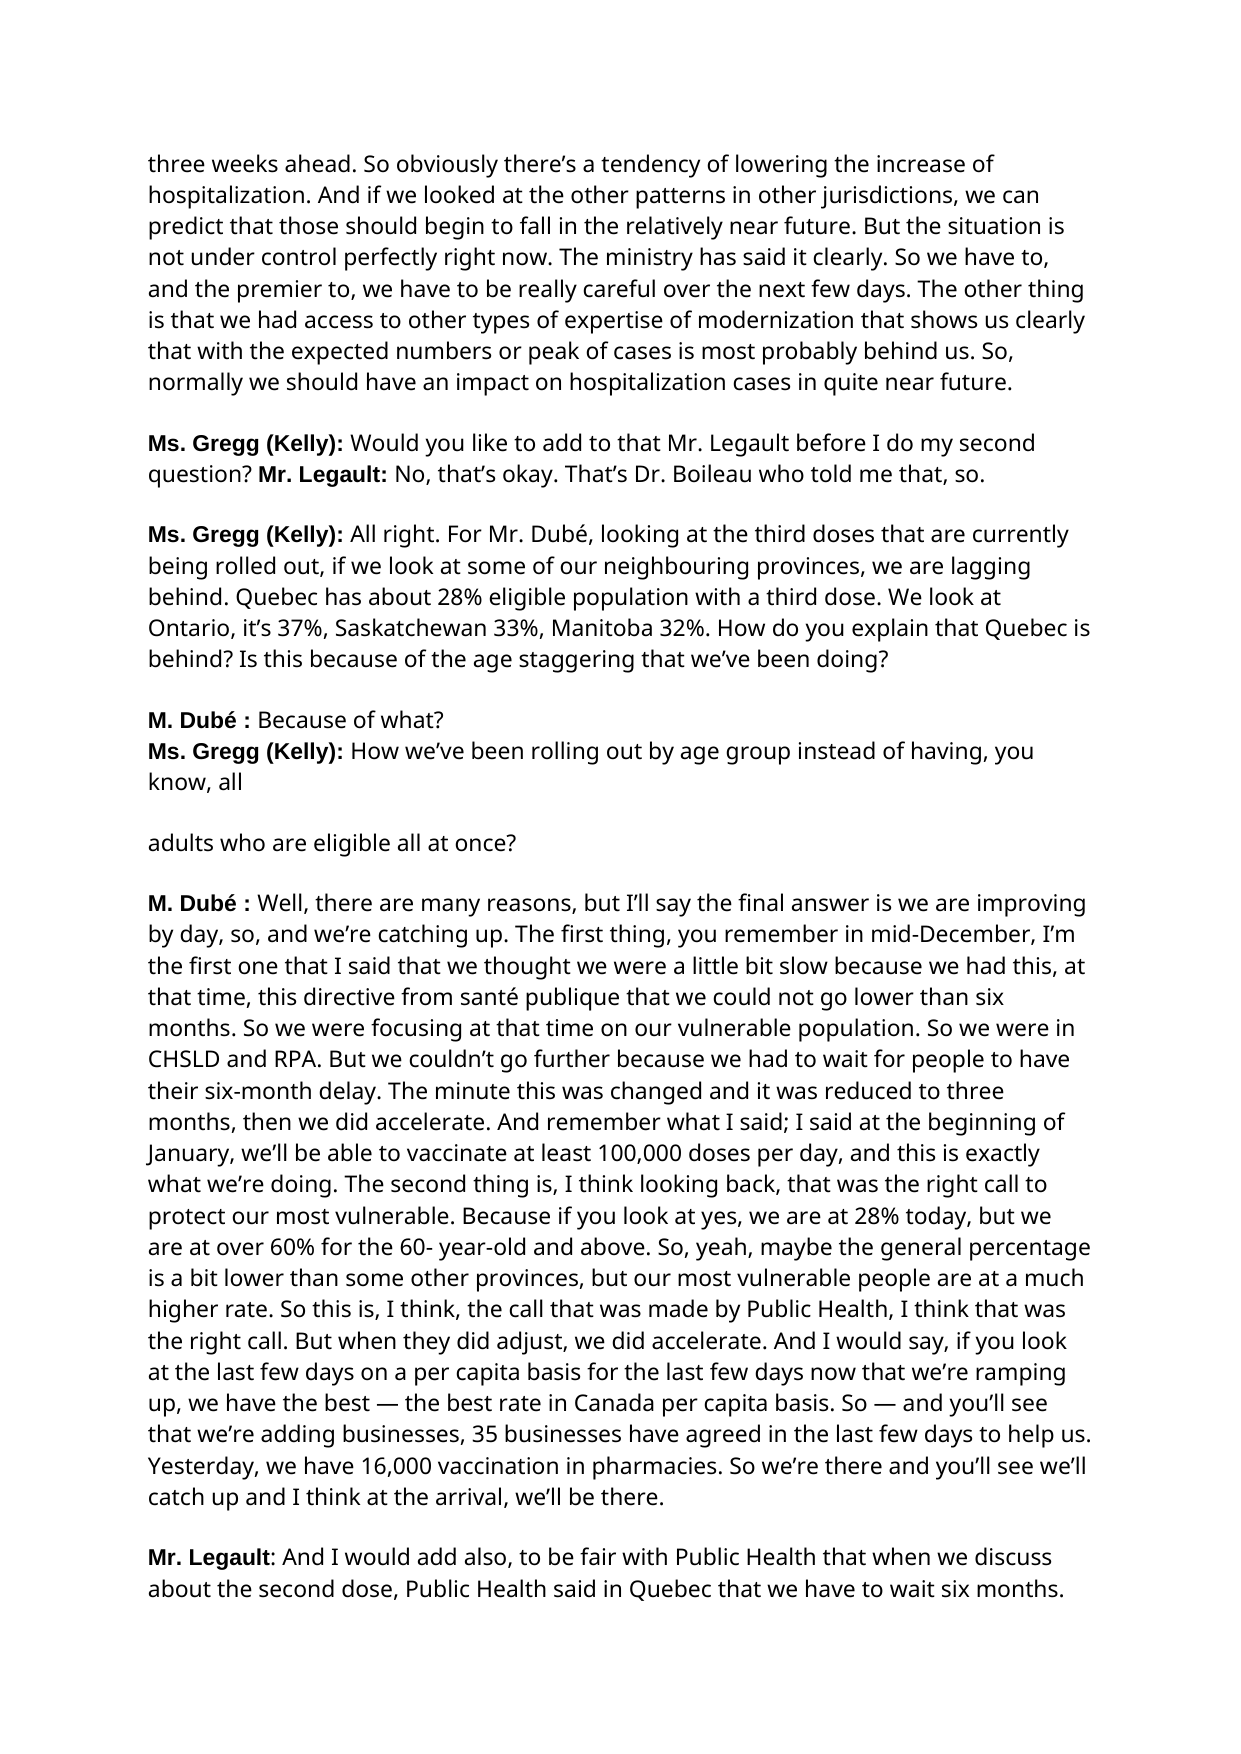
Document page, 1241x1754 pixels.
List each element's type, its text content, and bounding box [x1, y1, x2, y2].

text M. Dubé : Because of what? Ms. Gregg (Kelly): How we’ve been rolling out by age group instead of having, you know, all [148, 704, 1093, 798]
text Ms. Gregg (Kelly): All right. For Mr. Dubé, looking at the third doses that are currently being rolled out, if we look at some of our neighbouring provinces, we are lagging behind. Quebec has about 28% eligible population with a third dose. We look at Ontario, it’s 37%, Saskatchewan 33%, Manitoba 32%. How do you explain that Quebec is behind? Is this because of the age staggering that we’ve been doing? [148, 518, 1093, 675]
text adults who are eligible all at once? [148, 827, 1093, 858]
text Ms. Gregg (Kelly): Would you like to add to that Mr. Legault before I do my second question? Mr. Legault: No, that’s okay. That’s Dr. Boileau who told me that, so. [148, 427, 1093, 489]
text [148, 148, 1093, 398]
text M. Dubé : Well, there are many reasons, but I’ll say the final answer is we are improving by day, so, and we’re catching up. The first thing, you remember in mid-December, I’m the first one that I said that we thought we were a little bit slow because we had this, at that time, this directive from santé publique that we could not go lower than six months. So we were focusing at that time on our vulnerable population. So we were in CHSLD and RPA. But we couldn’t go further because we had to wait for people to have their six-month delay. The minute this was changed and it was reduced to three months, then we did accelerate. And remember what I said; I said at the beginning of January, we’ll be able to vaccinate at least 100,000 doses per day, and this is exactly what we’re doing. The second thing is, I think looking back, that was the right call to protect our most vulnerable. Because if you look at yes, we are at 28% today, but we are at over 60% for the 60- year-old and above. So, yeah, maybe the general percentage is a bit lower than some other provinces, but our most vulnerable people are at a much higher rate. So this is, I think, the call that was made by Public Health, I think that was the right call. But when they did adjust, we did accelerate. And I would say, if you look at the last few days on a per capita basis for the last few days now that we’re ramping up, we have the best — the best rate in Canada per capita basis. So — and you’ll see that we’re adding businesses, 35 businesses have agreed in the last few days to help us. Yesterday, we have 16,000 vaccination in pharmacies. So we’re there and you’ll see we’ll catch up and I think at the arrival, we’ll be there. [148, 887, 1093, 1512]
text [148, 1541, 1093, 1604]
